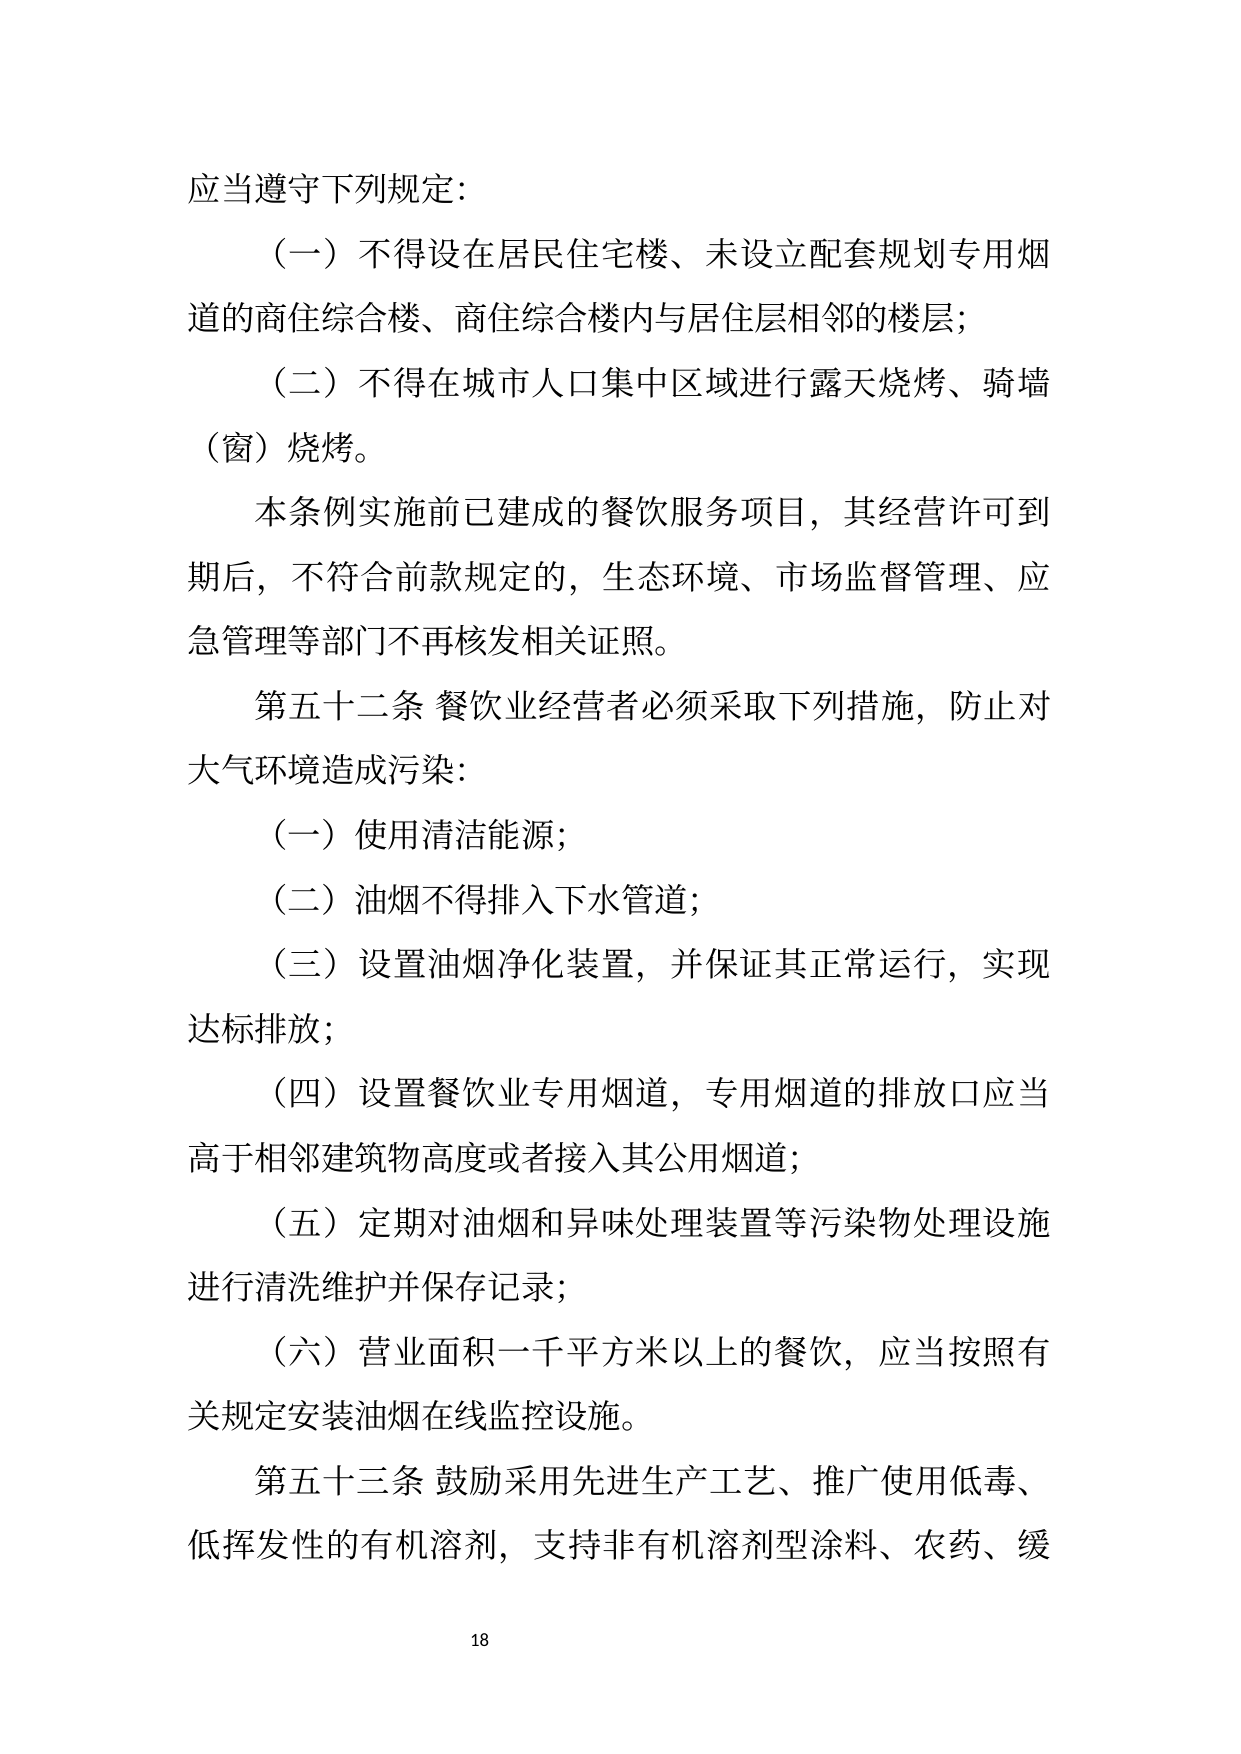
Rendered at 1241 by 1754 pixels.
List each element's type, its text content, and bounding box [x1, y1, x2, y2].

text （一）使用清洁能源； [187, 796, 1053, 860]
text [187, 1442, 1053, 1571]
text （四）设置餐饮业专用烟道，专用烟道的排放口应当高于相邻建筑物高度或者接入其公用烟道； [187, 1054, 1053, 1183]
text （五）定期对油烟和异味处理装置等污染物处理设施进行清洗维护并保存记录； [187, 1183, 1053, 1312]
text （二）油烟不得排入下水管道； [187, 860, 1053, 925]
text （三）设置油烟净化装置，并保证其正常运行，实现达标排放； [187, 925, 1053, 1054]
text （六）营业面积一千平方米以上的餐饮，应当按照有关规定安装油烟在线监控设施。 [187, 1312, 1053, 1442]
text （一）不得设在居民住宅楼、未设立配套规划专用烟道的商住综合楼、商住综合楼内与居住层相邻的楼层； [187, 214, 1053, 344]
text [187, 150, 1053, 214]
text 本条例实施前已建成的餐饮服务项目，其经营许可到期后，不符合前款规定的，生态环境、市场监督管理、应急管理等部门不再核发相关证照。 [187, 473, 1053, 667]
text （二）不得在城市人口集中区域进行露天烧烤、骑墙（窗）烧烤。 [187, 344, 1053, 473]
text 第五十二条 餐饮业经营者必须采取下列措施，防止对大气环境造成污染： [187, 667, 1053, 796]
